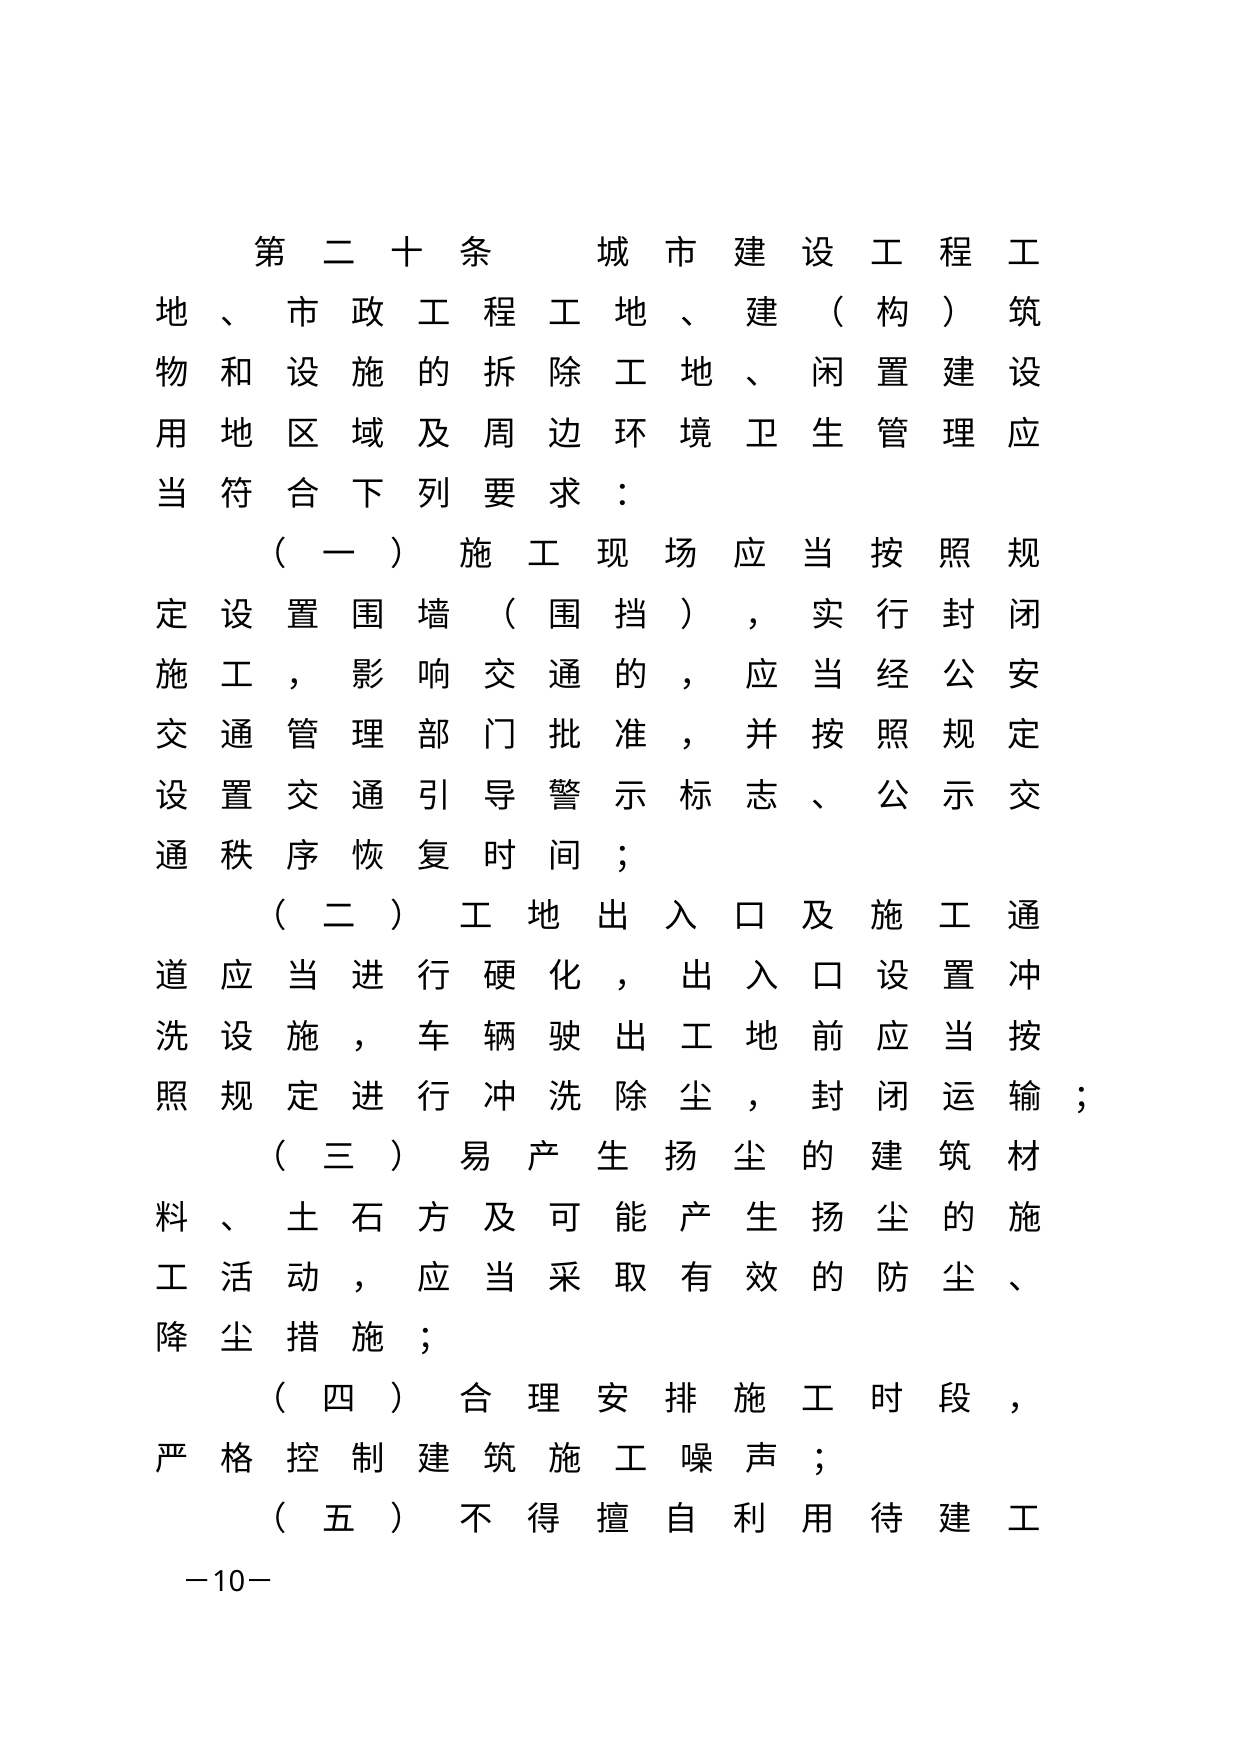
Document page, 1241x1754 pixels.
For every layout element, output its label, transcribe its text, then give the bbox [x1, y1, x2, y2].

text （二）工地出入口及施工通道应当进行硬化，出入口设置冲洗设施，车辆驶出工地前应当按照规定进行冲洗除尘，封闭运输； [155, 883, 1073, 1124]
text （一）施工现场应当按照规定设置围墙（围挡），实行封闭施工，影响交通的，应当经公安交通管理部门批准，并按照规定设置交通引导警示标志、公示交通秩序恢复时间； [155, 521, 1073, 883]
text （四）合理安排施工时段，严格控制建筑施工噪声； [155, 1365, 1073, 1486]
text 第二十条 城市建设工程工地、市政工程工地、建（构）筑物和设施的拆除工地、闲置建设用地区域及周边环境卫生管理应当符合下列要求： [155, 219, 1073, 521]
text （五）不得擅自利用待建工地从事经营活动，三个月内不能开工建设的，应当对工地区域进行临时绿化、铺装或者有效覆盖，不得倒存垃圾； [155, 1486, 1073, 1546]
text （三）易产生扬尘的建筑材料、土石方及可能产生扬尘的施工活动，应当采取有效的防尘、降尘措施； [155, 1124, 1073, 1365]
